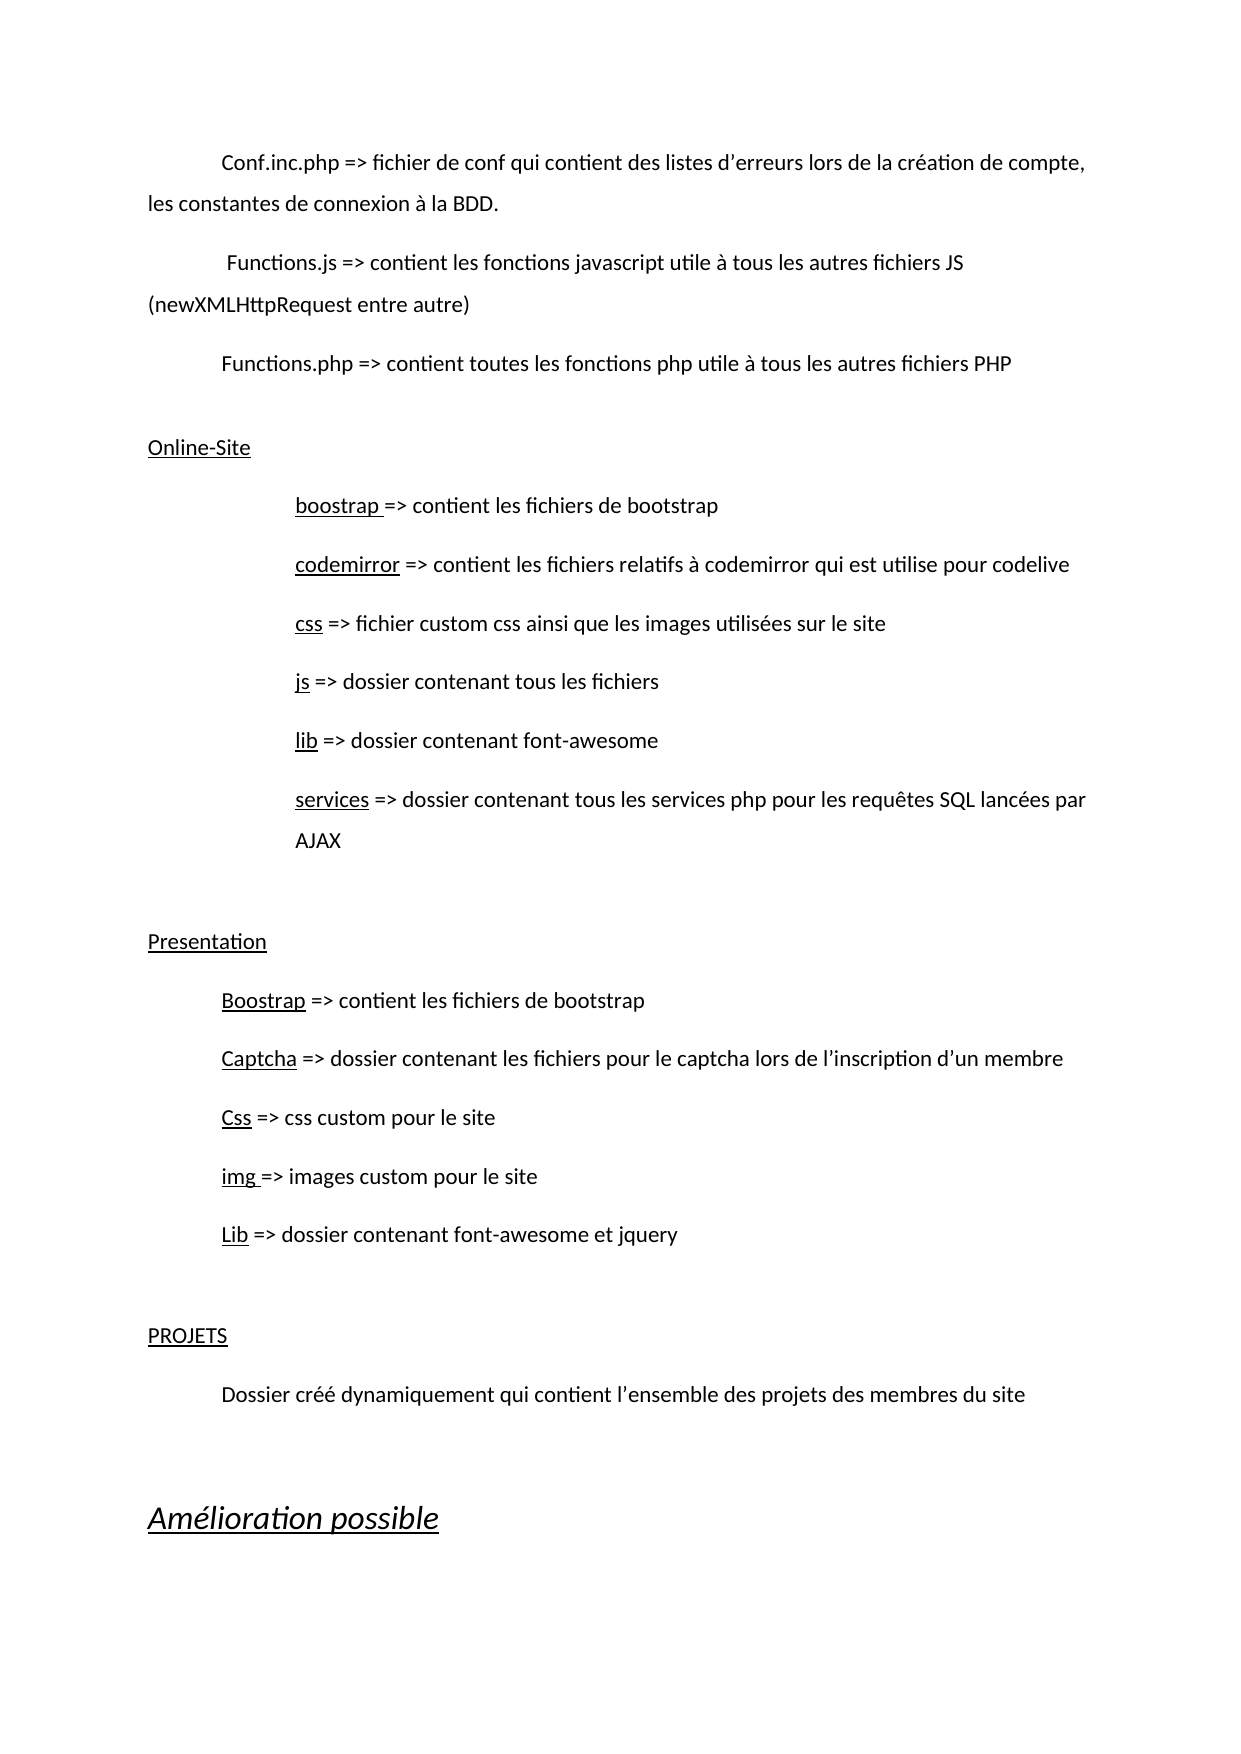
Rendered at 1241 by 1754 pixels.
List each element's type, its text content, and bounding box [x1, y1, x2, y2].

text img => images custom pour le site [148, 1162, 1093, 1190]
text js => dossier contenant tous les fichiers [221, 667, 1093, 695]
text css => fichier custom css ainsi que les images utilisées sur le site [221, 609, 1093, 637]
text Functions.js => contient les fonctions javascript utile à tous les autres fichiers JS (newXMLHttpRequest entre autre) [148, 248, 1093, 318]
text Functions.php => contient toutes les fonctions php utile à tous les autres fichiers PHP Online-Site [148, 349, 1093, 461]
text services => dossier contenant tous les services php pour les requêtes SQL lancées par AJAX [295, 785, 1093, 855]
text lib => dossier contenant font-awesome [221, 726, 1093, 754]
text Presentation [148, 885, 1093, 955]
text boostrap => contient les fichiers de bootstrap [221, 491, 1093, 519]
text Boostrap => contient les fichiers de bootstrap [148, 986, 1093, 1014]
text Amélioration possible [148, 1497, 1093, 1538]
text Captcha => dossier contenant les fichiers pour le captcha lors de l’inscription d’un membre [148, 1044, 1093, 1073]
text Css => css custom pour le site [148, 1103, 1093, 1131]
text Conf.inc.php => fichier de conf qui contient des listes d’erreurs lors de la création de compte, les constantes de connexion à la BDD. [148, 148, 1093, 218]
text Lib => dossier contenant font-awesome et jquery [148, 1221, 1093, 1248]
text Dossier créé dynamiquement qui contient l’ensemble des projets des membres du site [148, 1380, 1093, 1408]
text PROJETS [148, 1279, 1093, 1349]
text codemirror => contient les fichiers relatifs à codemirror qui est utilise pour codelive [221, 550, 1093, 578]
